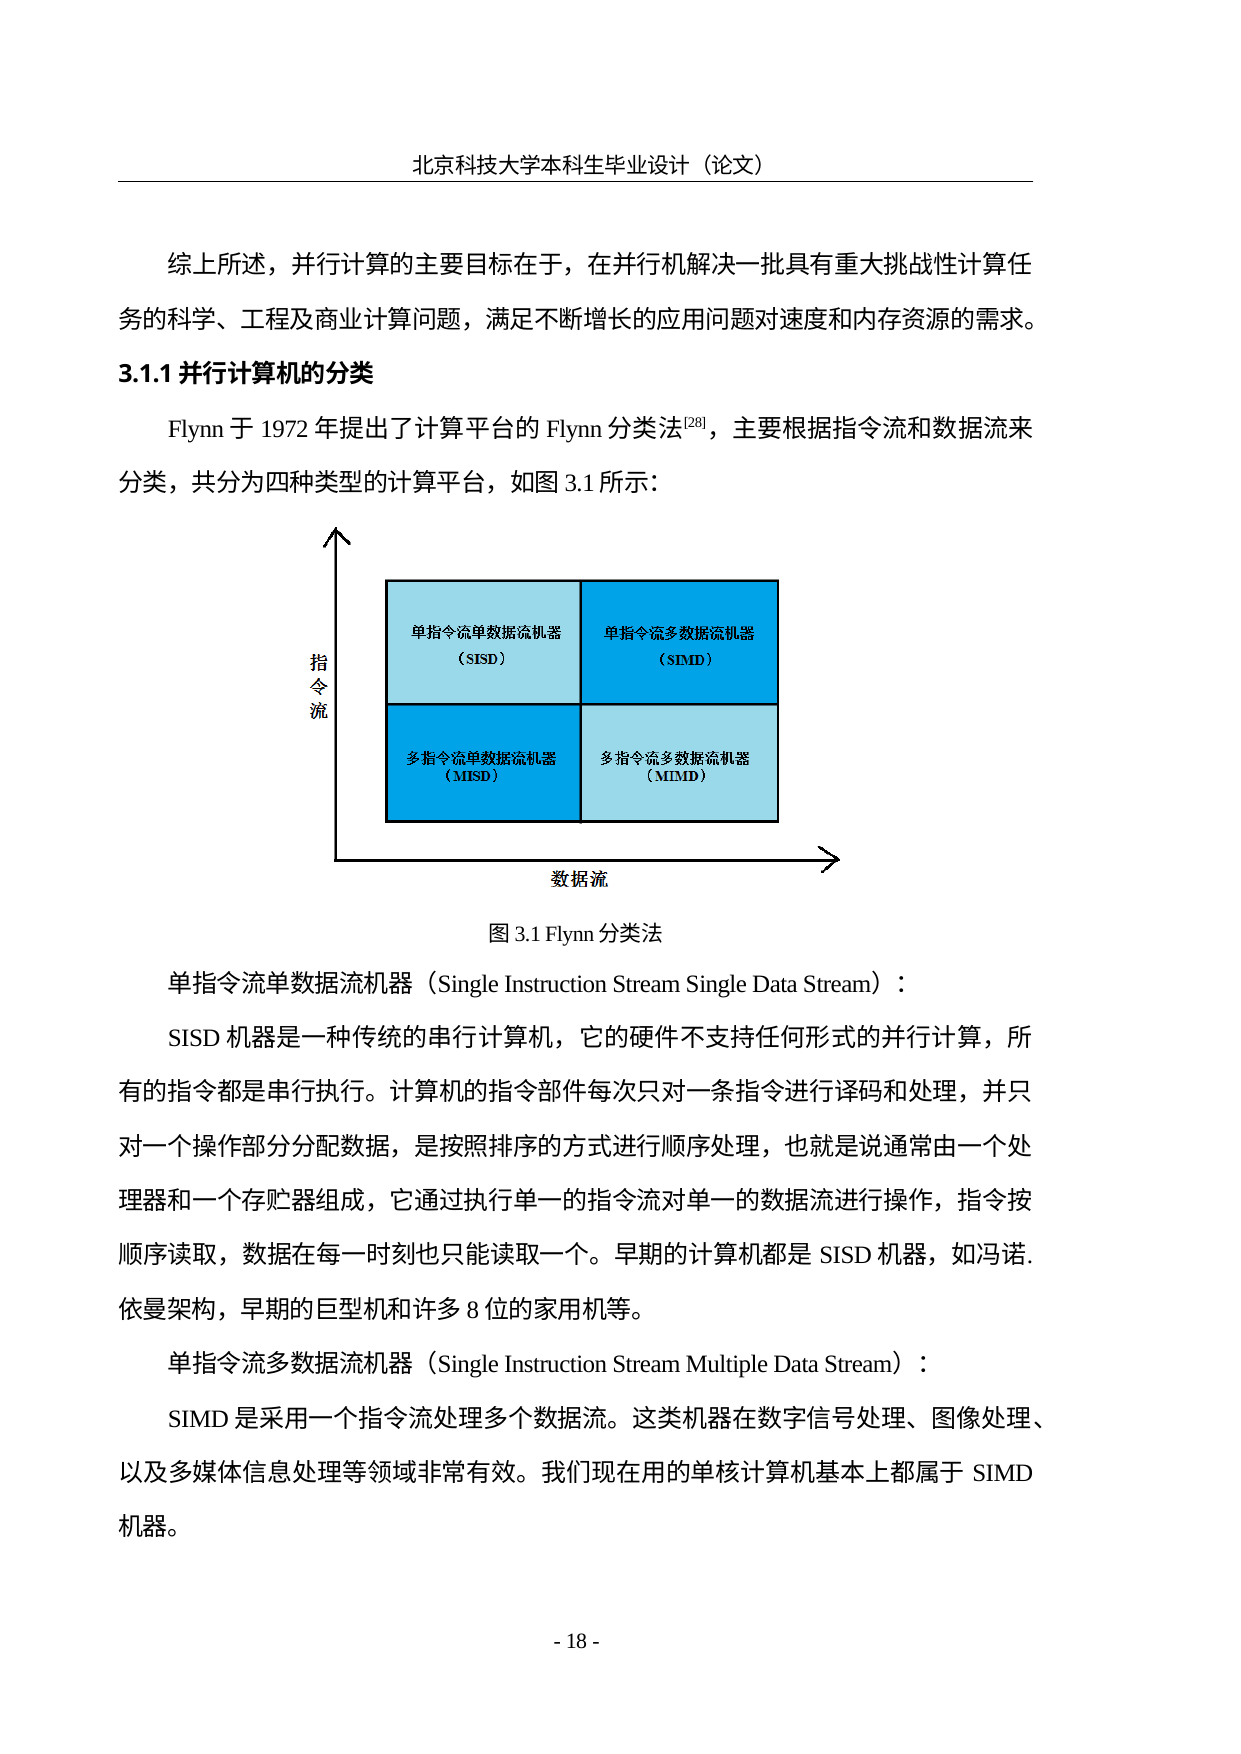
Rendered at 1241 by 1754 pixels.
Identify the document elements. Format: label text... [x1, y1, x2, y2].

text Flynn于1972年提出了计算平台的Flynn分类法[28]，主要根据指令流和数据流来分类，共分为四种类型的计算平台，如图3.1所示： [118, 408, 1033, 499]
picture [289, 516, 863, 902]
text 单指令流单数据流机器（Single Instruction Stream Single Data Stream）： [118, 963, 1033, 999]
text 单指令流多数据流机器（Single Instruction Stream Multiple Data Stream）： [118, 1344, 1033, 1380]
subtitle 3.1.1并行计算机的分类 [118, 354, 1033, 390]
text SIMD是采用一个指令流处理多个数据流。这类机器在数字信号处理、图像处理、以及多媒体信息处理等领域非常有效。我们现在用的单核计算机基本上都属于SIMD机器。 [118, 1398, 1033, 1543]
text 图3.1 Flynn分类法 [118, 916, 1033, 947]
text SISD机器是一种传统的串行计算机，它的硬件不支持任何形式的并行计算，所有的指令都是串行执行。计算机的指令部件每次只对一条指令进行译码和处理，并只对一个操作部分分配数据，是按照排序的方式进行顺序处理，也就是说通常由一个处理器和一个存贮器组成，它通过执行单一的指令流对单一的数据流进行操作，指令按顺序读取，数据在每一时刻也只能读取一个。早期的计算机都是SISD机器，如冯诺.依曼架构，早期的巨型机和许多8位的家用机等。 [118, 1017, 1033, 1326]
text 综上所述，并行计算的主要目标在于，在并行机解决一批具有重大挑战性计算任务的科学、工程及商业计算问题，满足不断增长的应用问题对速度和内存资源的需求。 [118, 245, 1033, 336]
